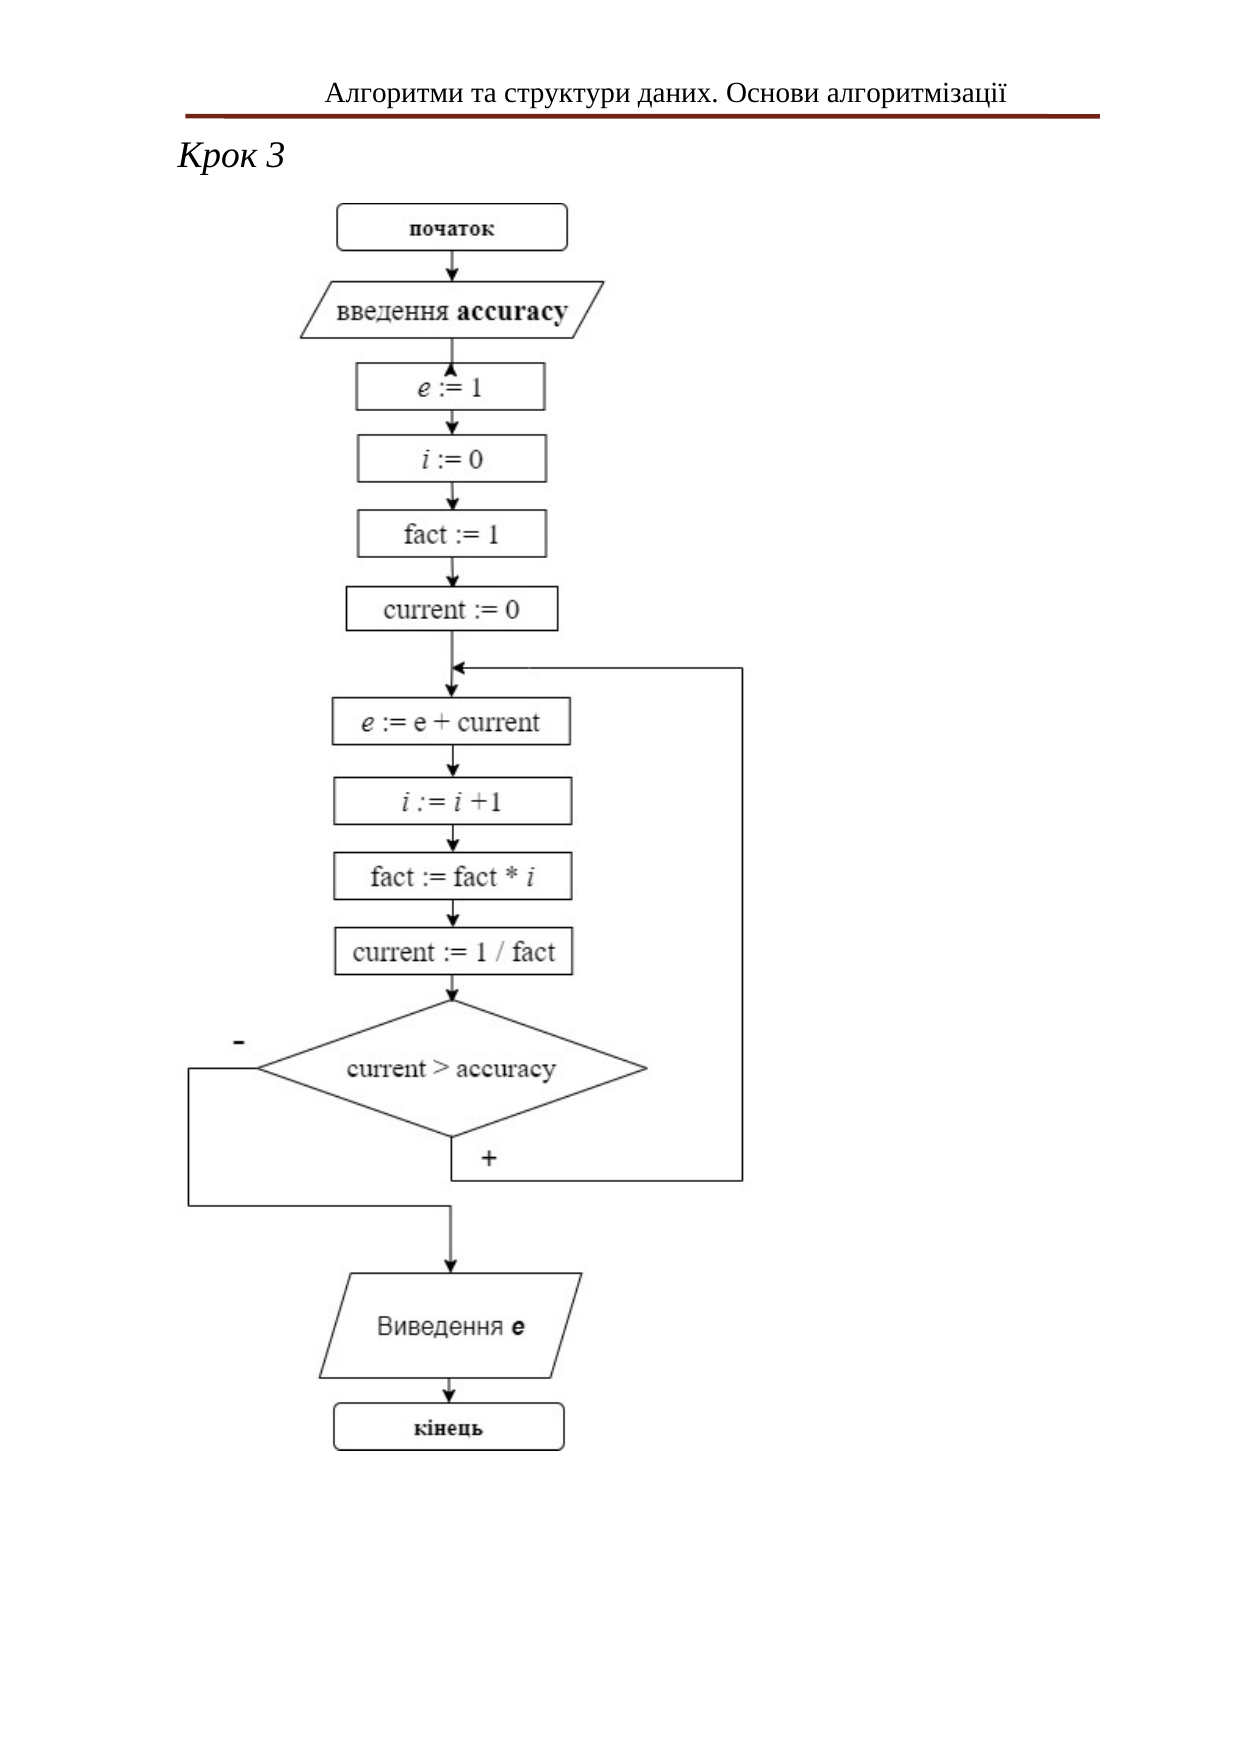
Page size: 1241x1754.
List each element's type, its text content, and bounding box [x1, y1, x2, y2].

picture [177, 203, 756, 1451]
text Крок 3 [177, 133, 1152, 176]
